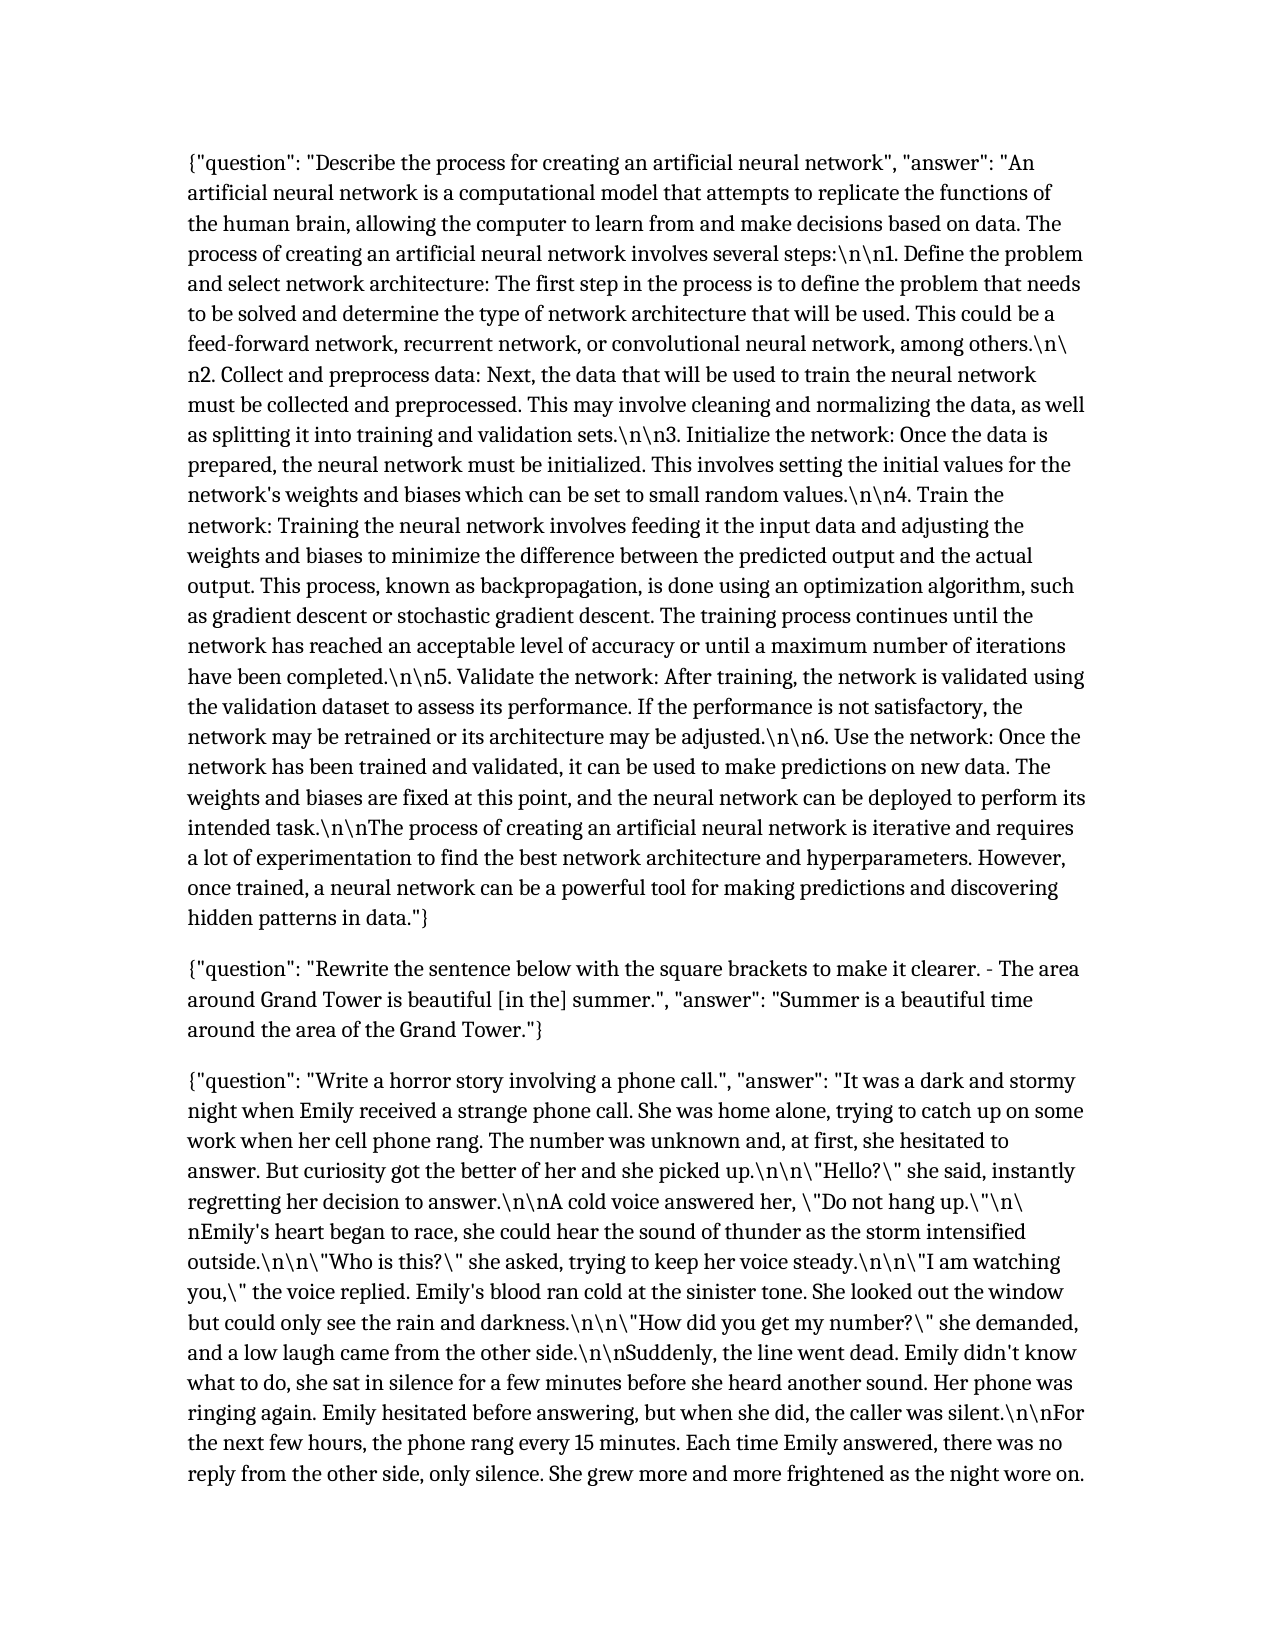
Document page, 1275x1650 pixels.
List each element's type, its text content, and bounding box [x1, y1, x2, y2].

text {"question": "Describe the process for creating an artificial neural network", "answer": "An artificial neural network is a computational model that attempts to replicate the functions of the human brain, allowing the computer to learn from and make decisions based on data. The process of creating an artificial neural network involves several steps:\n\n1. Define the problem and select network architecture: The first step in the process is to define the problem that needs to be solved and determine the type of network architecture that will be used. This could be a feed-forward network, recurrent network, or convolutional neural network, among others.\n\n2. Collect and preprocess data: Next, the data that will be used to train the neural network must be collected and preprocessed. This may involve cleaning and normalizing the data, as well as splitting it into training and validation sets.\n\n3. Initialize the network: Once the data is prepared, the neural network must be initialized. This involves setting the initial values for the network's weights and biases which can be set to small random values.\n\n4. Train the network: Training the neural network involves feeding it the input data and adjusting the weights and biases to minimize the difference between the predicted output and the actual output. This process, known as backpropagation, is done using an optimization algorithm, such as gradient descent or stochastic gradient descent. The training process continues until the network has reached an acceptable level of accuracy or until a maximum number of iterations have been completed.\n\n5. Validate the network: After training, the network is validated using the validation dataset to assess its performance. If the performance is not satisfactory, the network may be retrained or its architecture may be adjusted.\n\n6. Use the network: Once the network has been trained and validated, it can be used to make predictions on new data. The weights and biases are fixed at this point, and the neural network can be deployed to perform its intended task.\n\nThe process of creating an artificial neural network is iterative and requires a lot of experimentation to find the best network architecture and hyperparameters. However, once trained, a neural network can be a powerful tool for making predictions and discovering hidden patterns in data."} [187, 150, 1087, 932]
text {"question": "Rewrite the sentence below with the square brackets to make it clearer. - The area around Grand Tower is beautiful [in the] summer.", "answer": "Summer is a beautiful time around the area of the Grand Tower."} [187, 956, 1087, 1043]
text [187, 1068, 1087, 1487]
